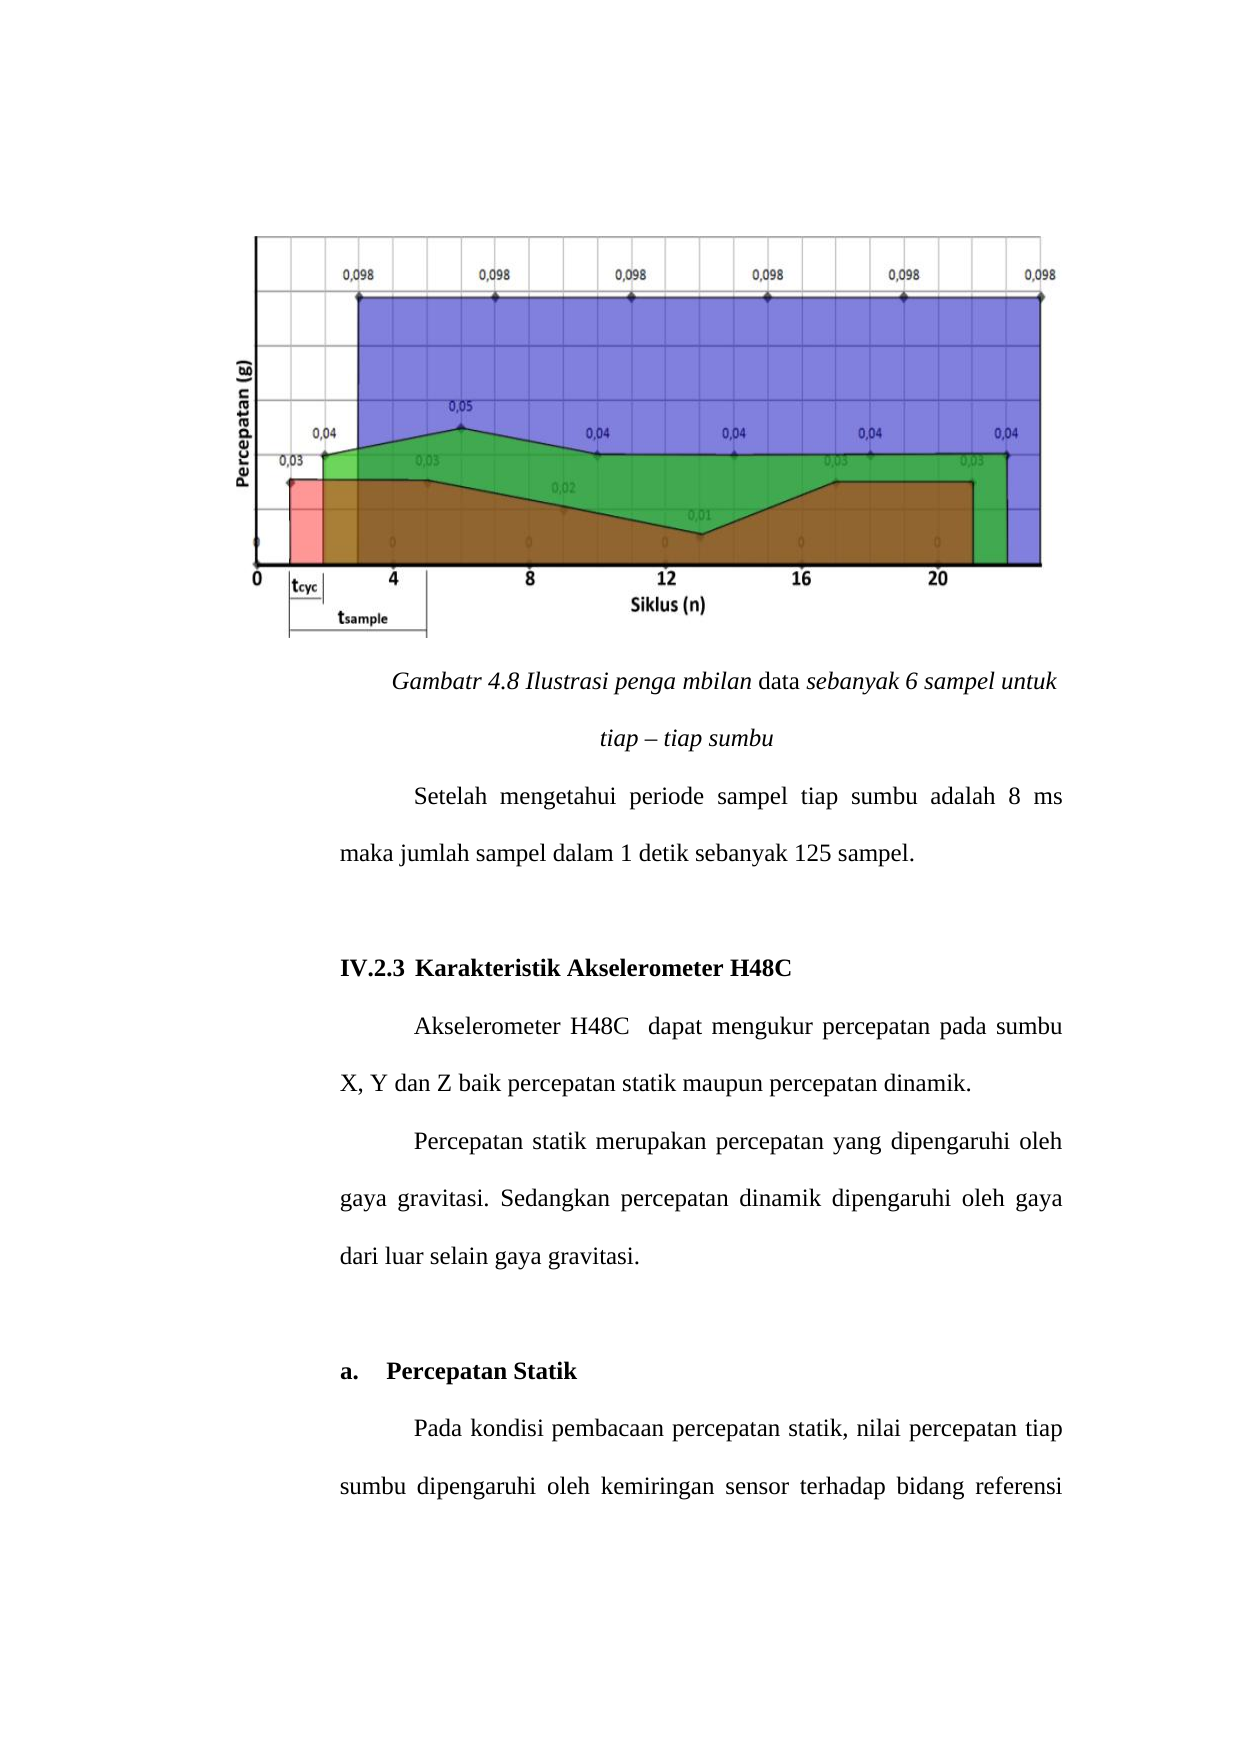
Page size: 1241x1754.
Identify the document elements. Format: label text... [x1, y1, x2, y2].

text Percepatan statik merupakan percepatan yang dipengaruhi oleh gaya gravitasi. Sedangkan percepatan dinamik dipengaruhi oleh gaya dari luar selain gaya gravitasi. [339, 1126, 1063, 1269]
text Setelah mengetahui periode sampel tiap sumbu adalah 8 ms maka jumlah sampel dalam 1 detik sebanyak 125 sampel. [339, 781, 1063, 867]
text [339, 1413, 1063, 1499]
list Percepatan Statik [340, 1356, 1063, 1384]
subtitle Karakteristik Akselerometer H48C [340, 953, 1063, 982]
text Akselerometer H48C dapat mengukur percepatan pada sumbu X, Y dan Z baik percepatan statik maupun percepatan dinamik. [339, 1011, 1063, 1097]
picture [236, 236, 1063, 638]
text Gambatr 4.8 Ilustrasi penga mbilan data sebanyak 6 sampel untuk tiap – tiap sumbu [310, 666, 1063, 752]
